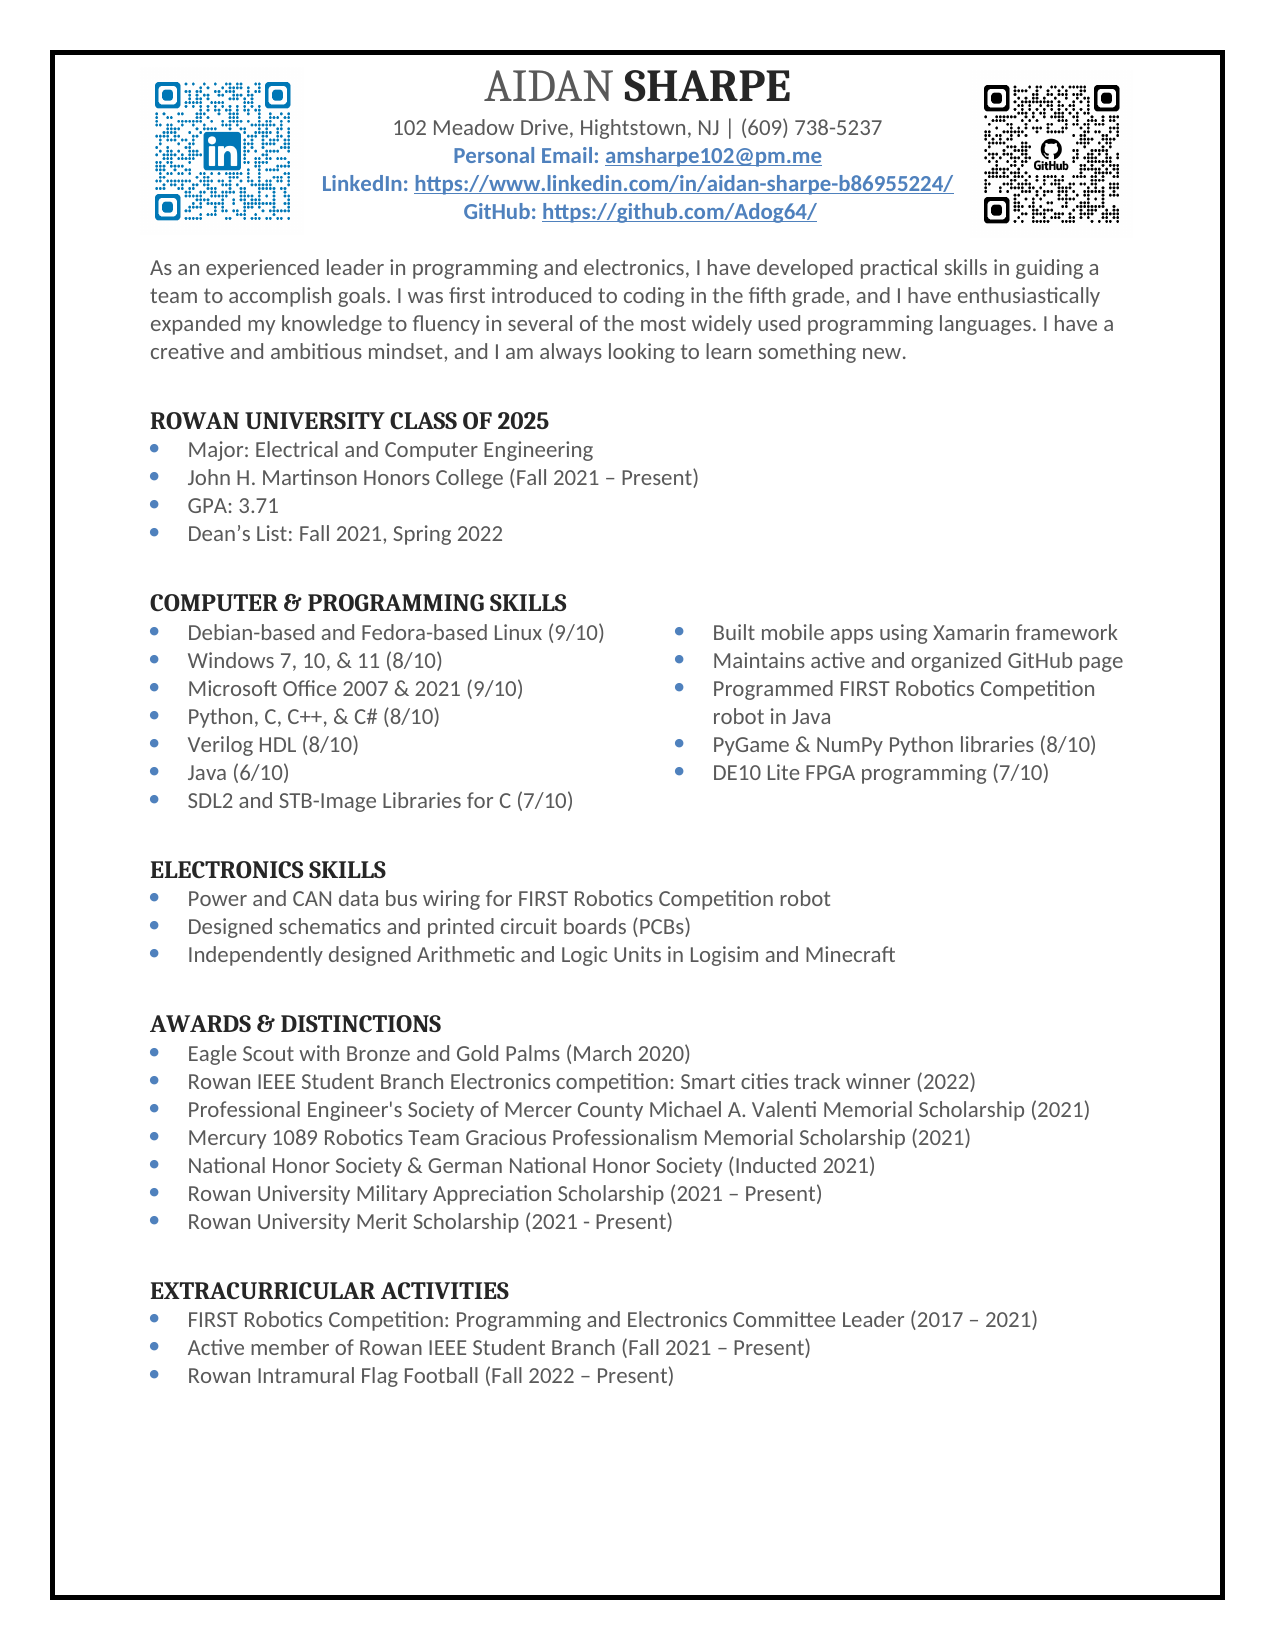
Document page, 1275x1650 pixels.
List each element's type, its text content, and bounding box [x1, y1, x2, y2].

subtitle ExtracurRiCular Activities [150, 1277, 1125, 1305]
list GPA: 3.71 [150, 491, 1125, 519]
table_header Debian-based and Fedora-based Linux (9/10) Windows 7, 10, & 11 (8/10) Microsoft Office 2007 & 2021 (9/10) Python, C, C++, & C# (8/10) Verilog HDL (8/10) Java (6/10) SDL2 and STB-Image Libraries for C (7/10) [150, 618, 637, 814]
subtitle Awards & Distinctions [150, 1010, 1125, 1039]
text As an experienced leader in programming and electronics, I have developed practical skills in guiding a team to accomplish goals. I was first introduced to coding in the fifth grade, and I have enthusiastically expanded my knowledge to fluency in several of the most widely used programming languages. I have a creative and ambitious mindset, and I am always looking to learn something new. [150, 253, 1125, 365]
list John H. Martinson Honors College (Fall 2021 – Present) [150, 463, 1125, 491]
list FIRST Robotics Competition: Programming and Electronics Committee Leader (2017 – 2021) [150, 1305, 1125, 1333]
table_header Built mobile apps using Xamarin framework Maintains active and organized GitHub page Programmed FIRST Robotics Competition robot in Java PyGame & NumPy Python libraries (8/10) DE10 Lite FPGA programming (7/10) [638, 618, 1125, 814]
picture [969, 70, 1134, 238]
list Rowan University Military Appreciation Scholarship (2021 – Present) [150, 1179, 1125, 1207]
subtitle COMputer & programming [150, 589, 1125, 618]
list Major: Electrical and Computer Engineering [150, 435, 1125, 463]
list Independently designed Arithmetic and Logic Units in Logisim and Minecraft [150, 940, 1125, 968]
list Designed schematics and printed circuit boards (PCBs) [150, 912, 1125, 940]
subtitle electronics Skills [150, 856, 1125, 884]
list Rowan Intramural Flag Football (Fall 2022 – Present) [150, 1361, 1125, 1389]
list Rowan University Merit Scholarship (2021 - Present) [150, 1207, 1125, 1235]
picture [140, 67, 305, 235]
subtitle rowan University Class of 2025 [150, 407, 1125, 435]
list Active member of Rowan IEEE Student Branch (Fall 2021 – Present) [150, 1333, 1125, 1361]
list Dean’s List: Fall 2021, Spring 2022 [150, 519, 1125, 547]
list Eagle Scout with Bronze and Gold Palms (March 2020) [150, 1039, 1125, 1067]
list Power and CAN data bus wiring for FIRST Robotics Competition robot [150, 884, 1125, 912]
list Professional Engineer's Society of Mercer County Michael A. Valenti Memorial Scholarship (2021) [150, 1095, 1125, 1123]
list National Honor Society & German National Honor Society (Inducted 2021) [150, 1151, 1125, 1179]
list Rowan IEEE Student Branch Electronics competition: Smart cities track winner (2022) [150, 1067, 1125, 1095]
list Mercury 1089 Robotics Team Gracious Professionalism Memorial Scholarship (2021) [150, 1123, 1125, 1151]
